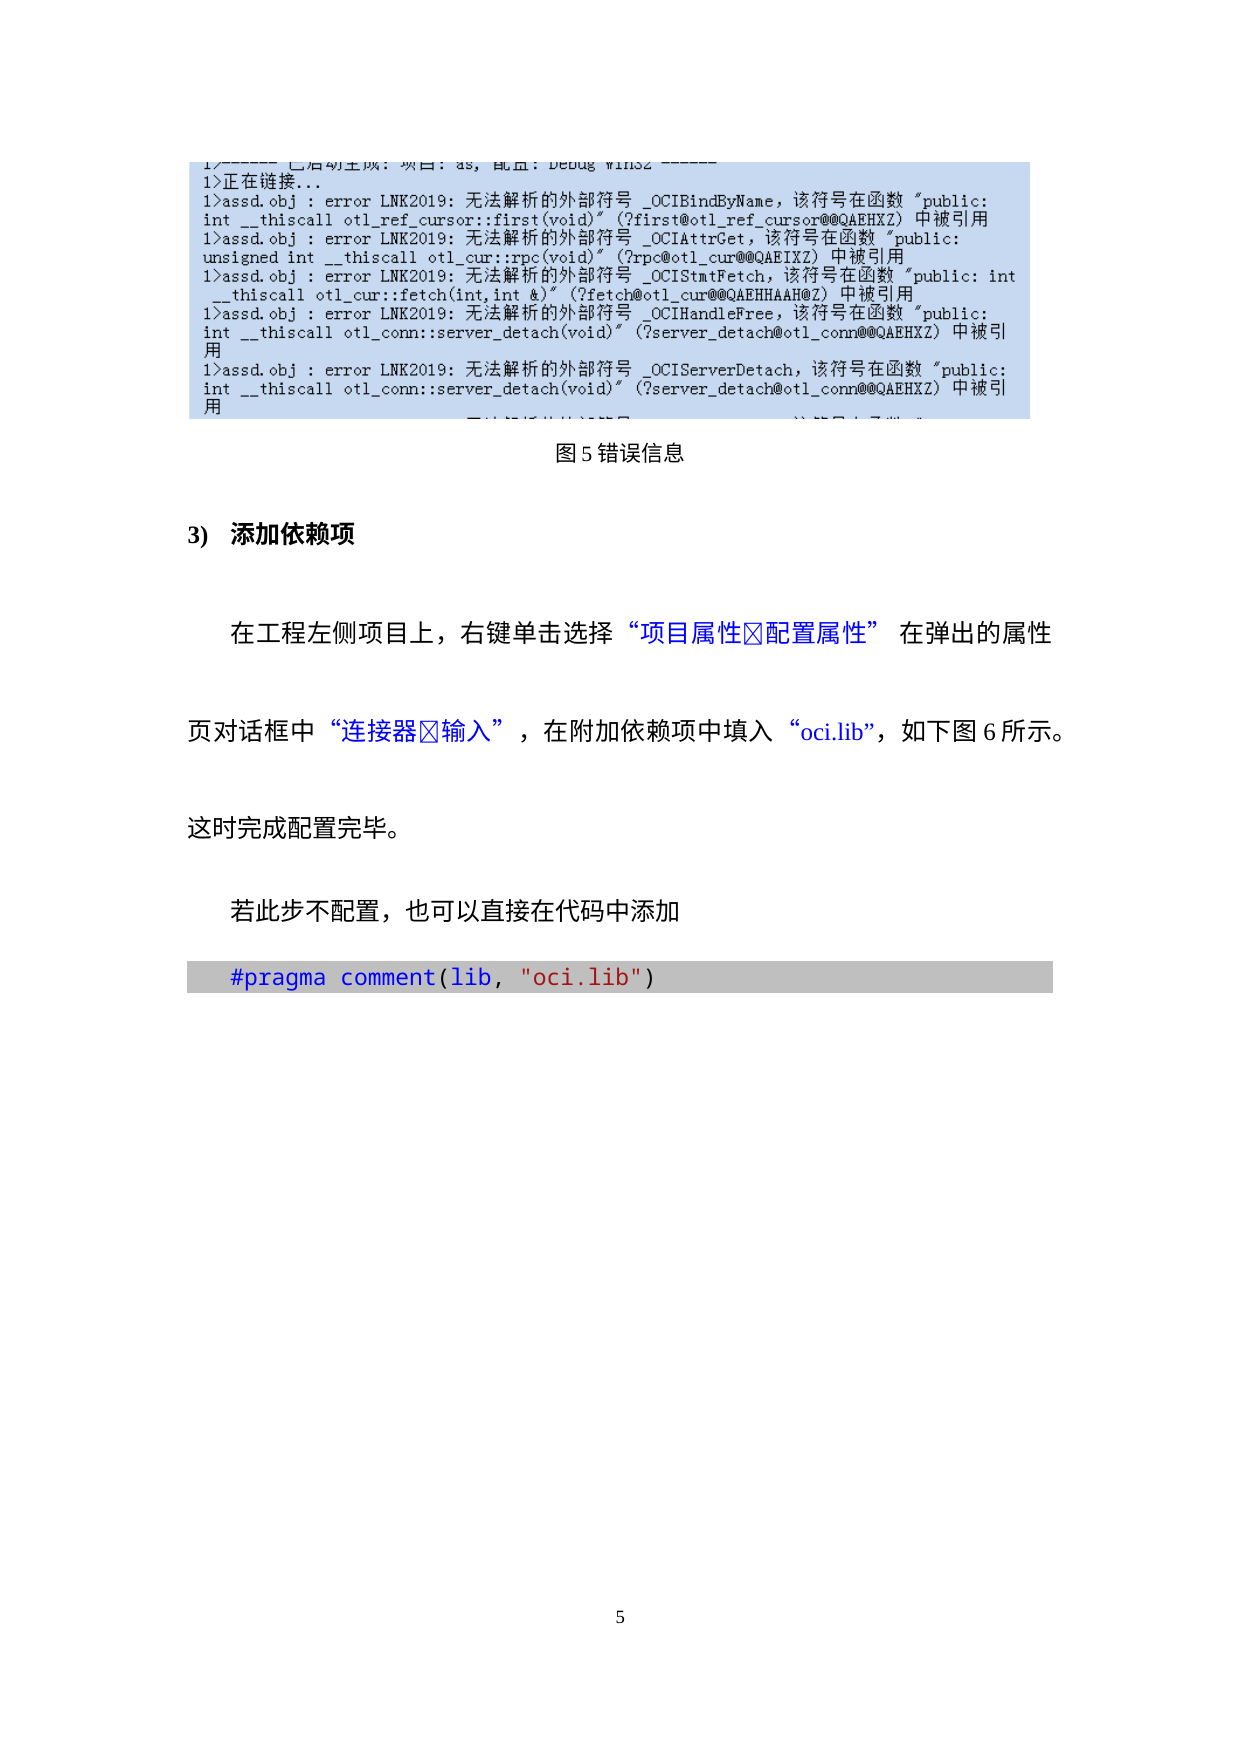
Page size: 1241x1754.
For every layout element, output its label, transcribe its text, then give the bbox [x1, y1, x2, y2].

text #pragma comment(lib, "oci.lib") [187, 961, 1053, 993]
text 在工程左侧项目上，右键单击选择“项目属性配置属性” 在弹出的属性页对话框中“连接器输入”，在附加依赖项中填入“oci.lib”，如下图6所示。这时完成配置完毕。 [187, 599, 1053, 859]
text 图5 错误信息 [187, 435, 1053, 468]
list 添加依赖项 [187, 500, 1053, 565]
text 若此步不配置，也可以直接在代码中添加 [187, 877, 1053, 942]
picture [187, 162, 1030, 419]
